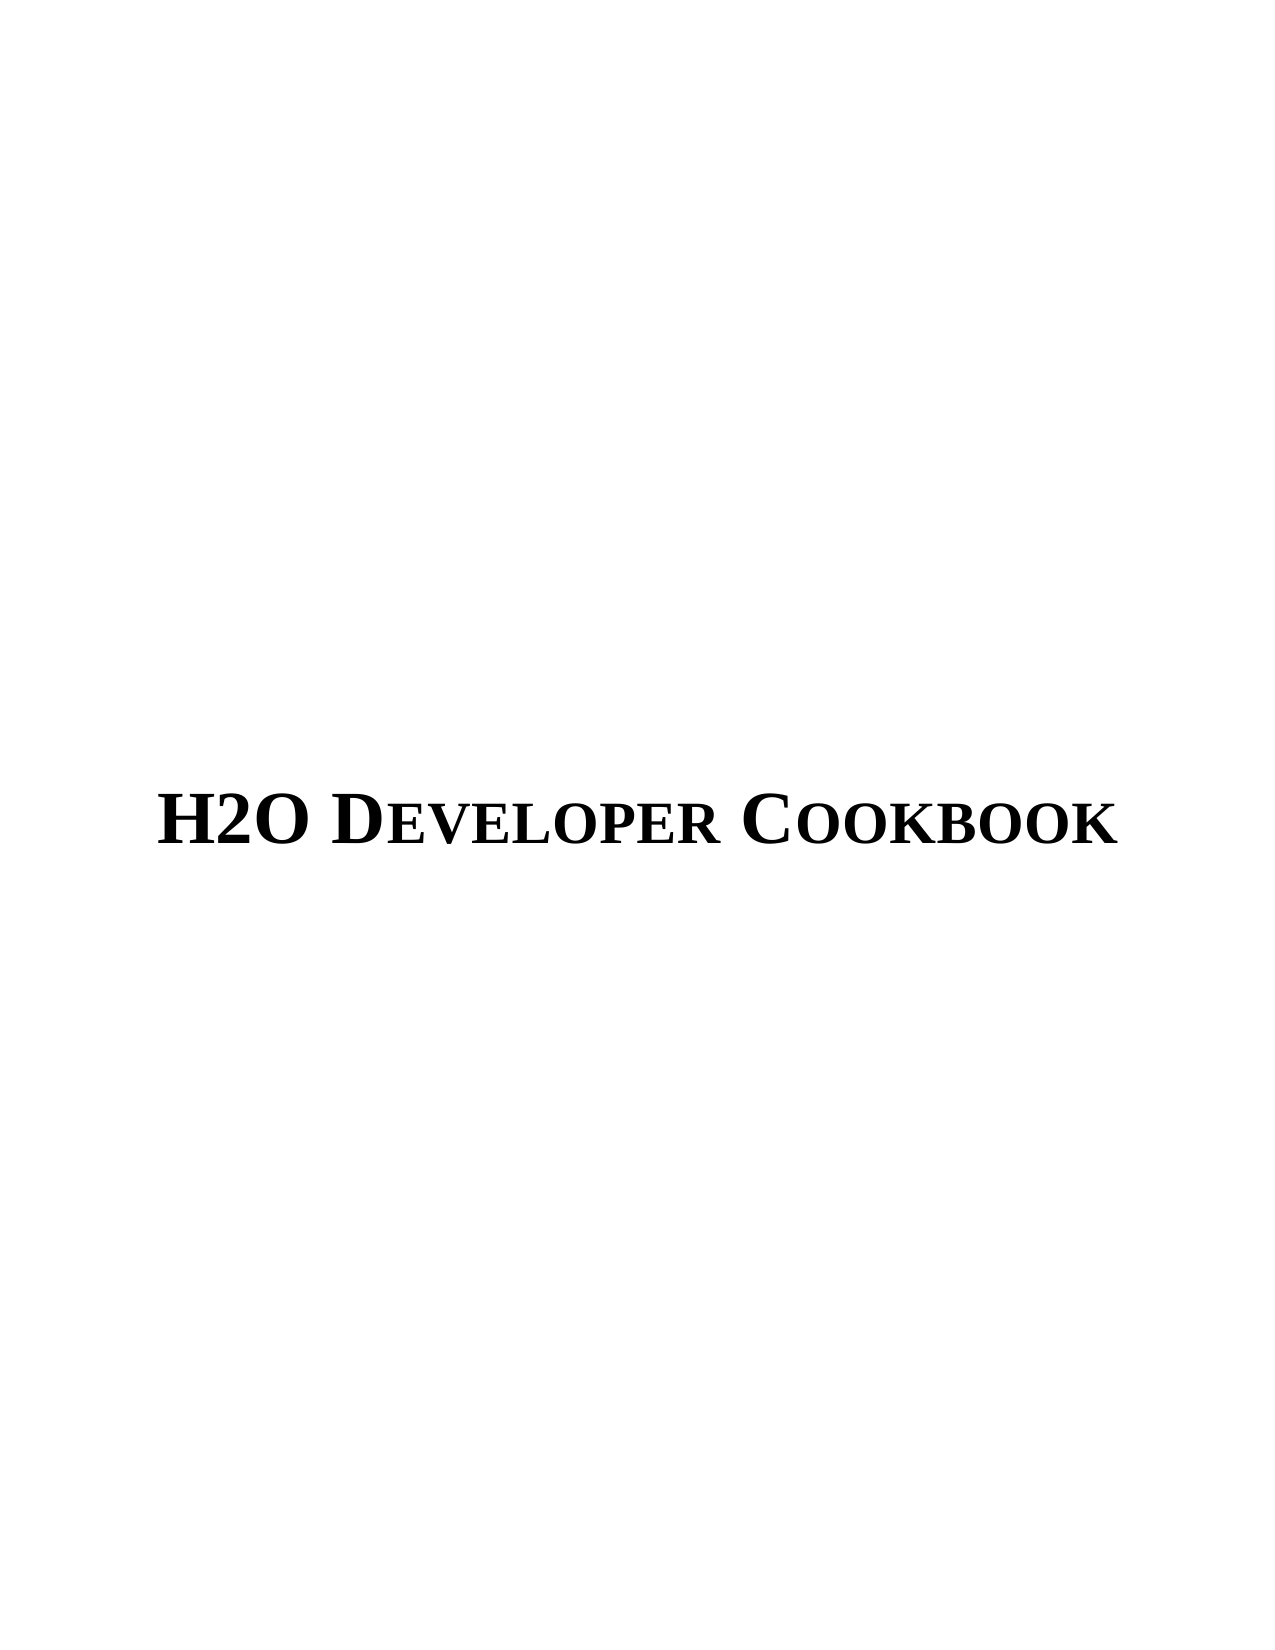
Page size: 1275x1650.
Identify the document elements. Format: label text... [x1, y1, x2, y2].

text H2O Developer Cookbook [150, 773, 1125, 859]
